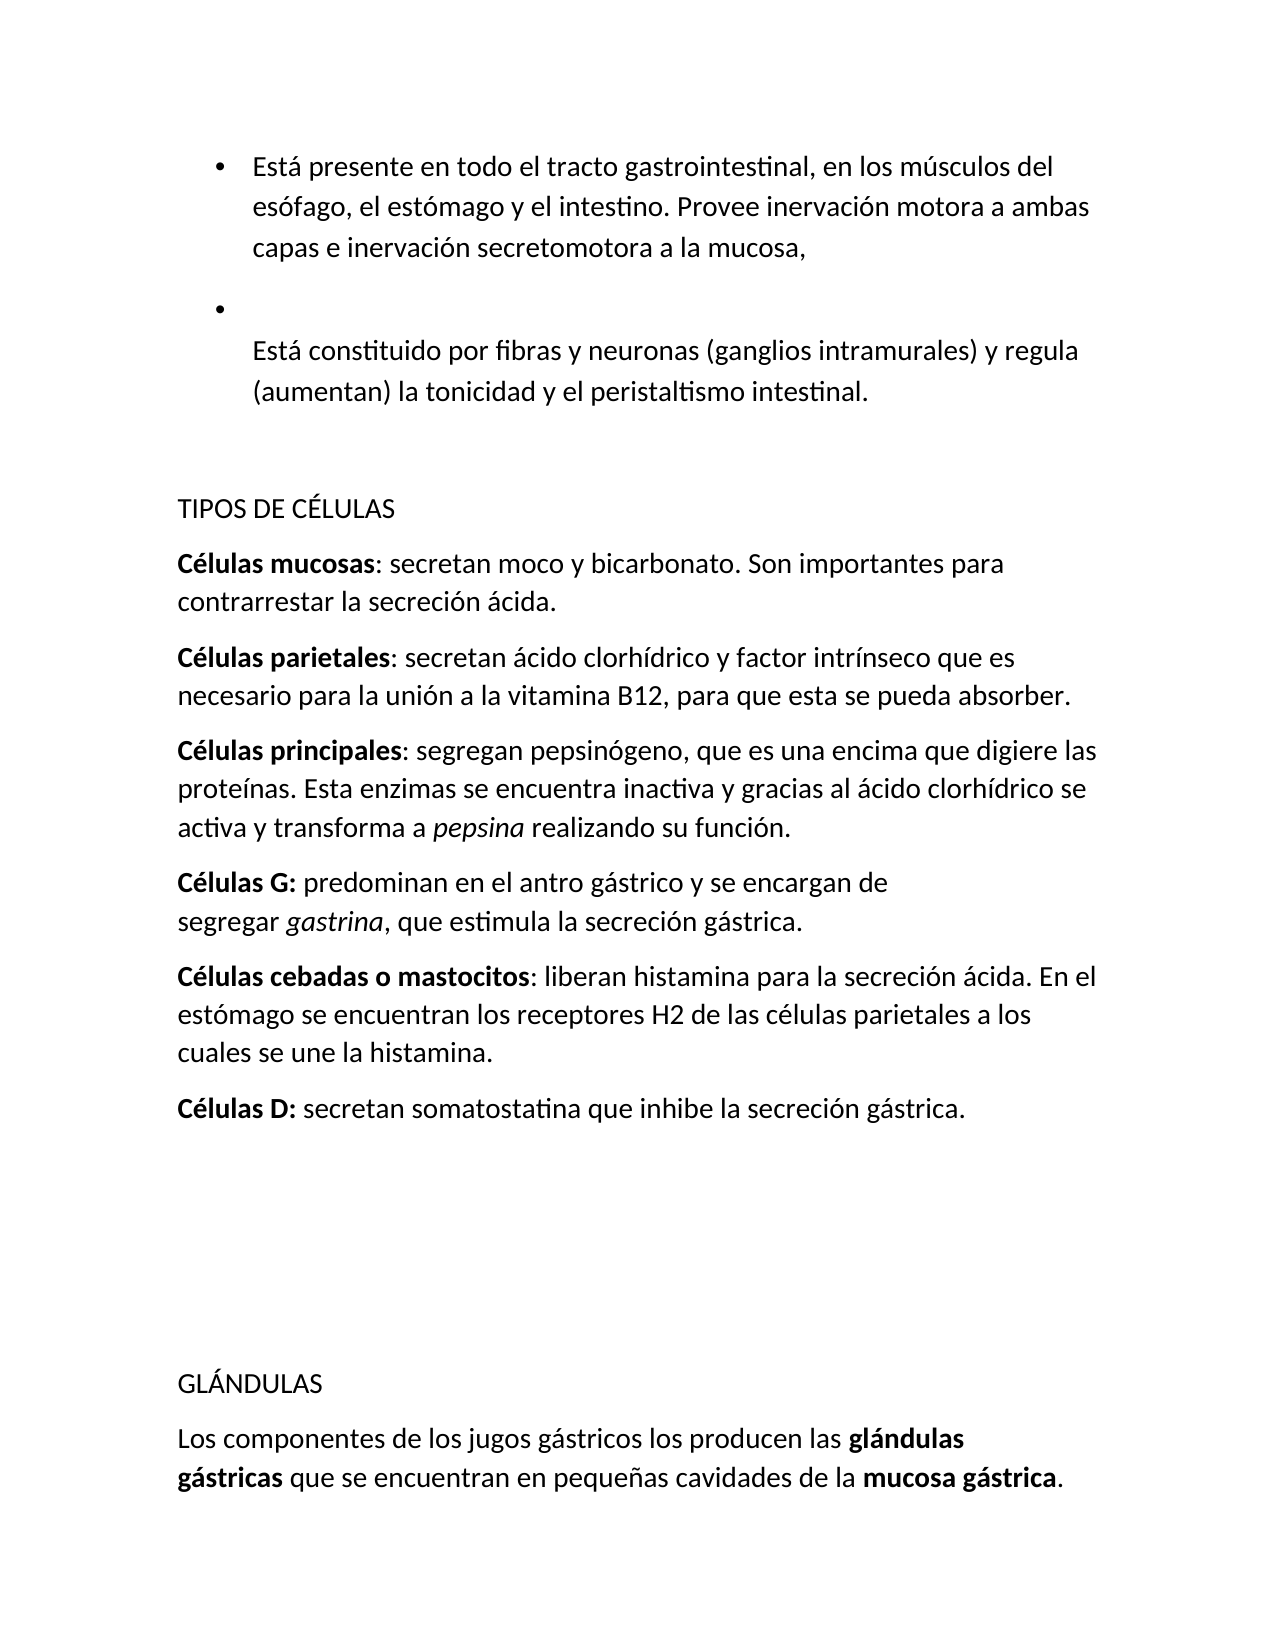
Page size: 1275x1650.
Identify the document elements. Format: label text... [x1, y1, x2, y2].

text Células cebadas o mastocitos: liberan histamina para la secreción ácida. En el estómago se encuentran los receptores H2 de las células parietales a los cuales se une la histamina. [177, 958, 1098, 1070]
text Células parietales: secretan ácido clorhídrico y factor intrínseco que es necesario para la unión a la vitamina B12, para que esta se pueda absorber. [177, 639, 1098, 713]
text TIPOS DE CÉLULAS [177, 490, 1098, 526]
text Células G: predominan en el antro gástrico y se encargan de segregar gastrina, que estimula la secreción gástrica. [177, 864, 1098, 938]
text Células mucosas: secretan moco y bicarbonato. Son importantes para contrarrestar la secreción ácida. [177, 545, 1098, 619]
text Células principales: segregan pepsinógeno, que es una encima que digiere las proteínas. Esta enzimas se encuentra inactiva y gracias al ácido clorhídrico se activa y transforma a pepsina realizando su función. [177, 732, 1098, 845]
list Está constituido por fibras y neuronas (ganglios intramurales) y regula (aumentan) la tonicidad y el peristaltismo intestinal. [215, 291, 1098, 409]
text Los componentes de los jugos gástricos los producen las glándulas gástricas que se encuentran en pequeñas cavidades de la mucosa gástrica. [177, 1420, 1098, 1494]
text Células D: secretan somatostatina que inhibe la secreción gástrica. [177, 1090, 1098, 1125]
text GLÁNDULAS [177, 1365, 1098, 1401]
list Está presente en todo el tracto gastrointestinal, en los músculos del esófago, el estómago y el intestino. Provee inervación motora a ambas capas e inervación secretomotora a la mucosa, [215, 148, 1098, 265]
